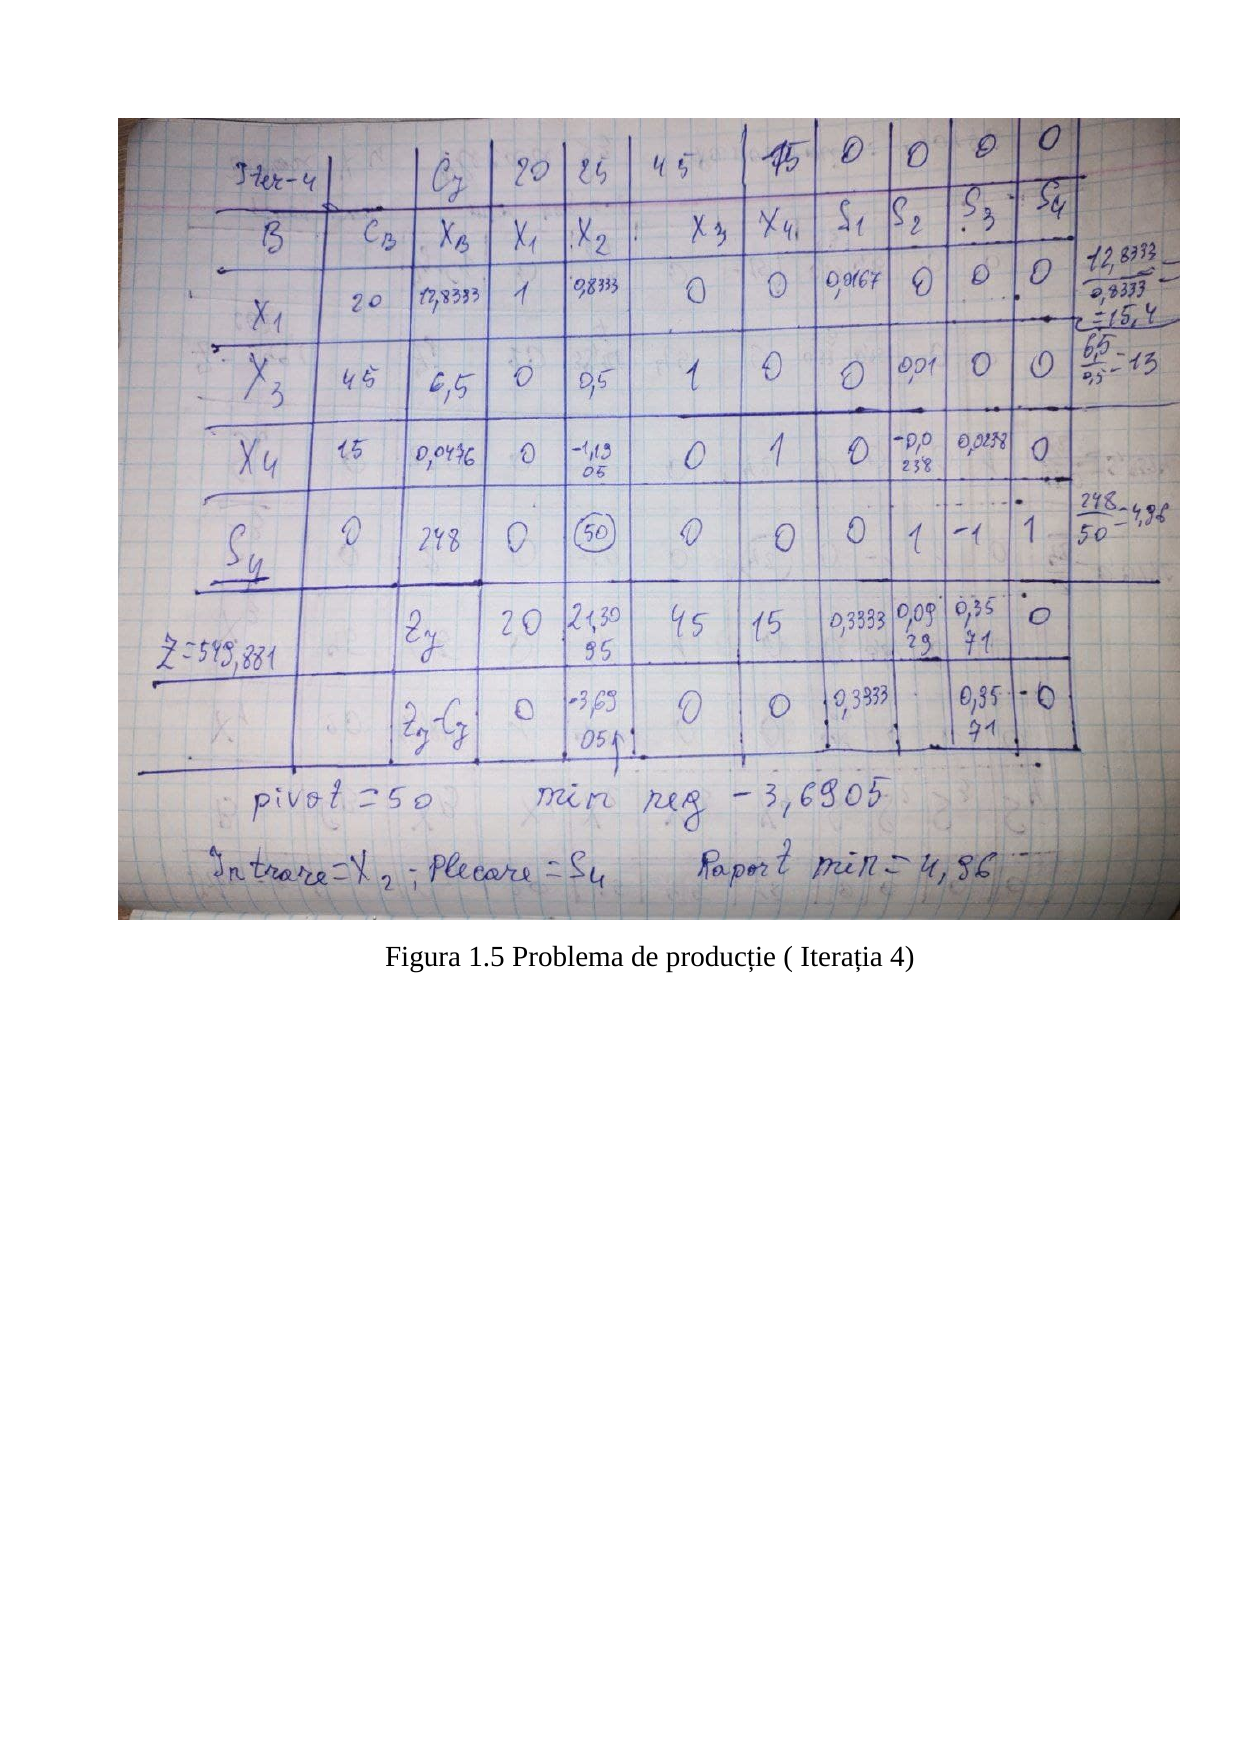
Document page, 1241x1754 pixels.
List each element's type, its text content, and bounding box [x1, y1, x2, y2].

picture [118, 118, 1180, 920]
text Figura 1.5 Problema de producție ( Iterația 4) [118, 939, 1181, 973]
